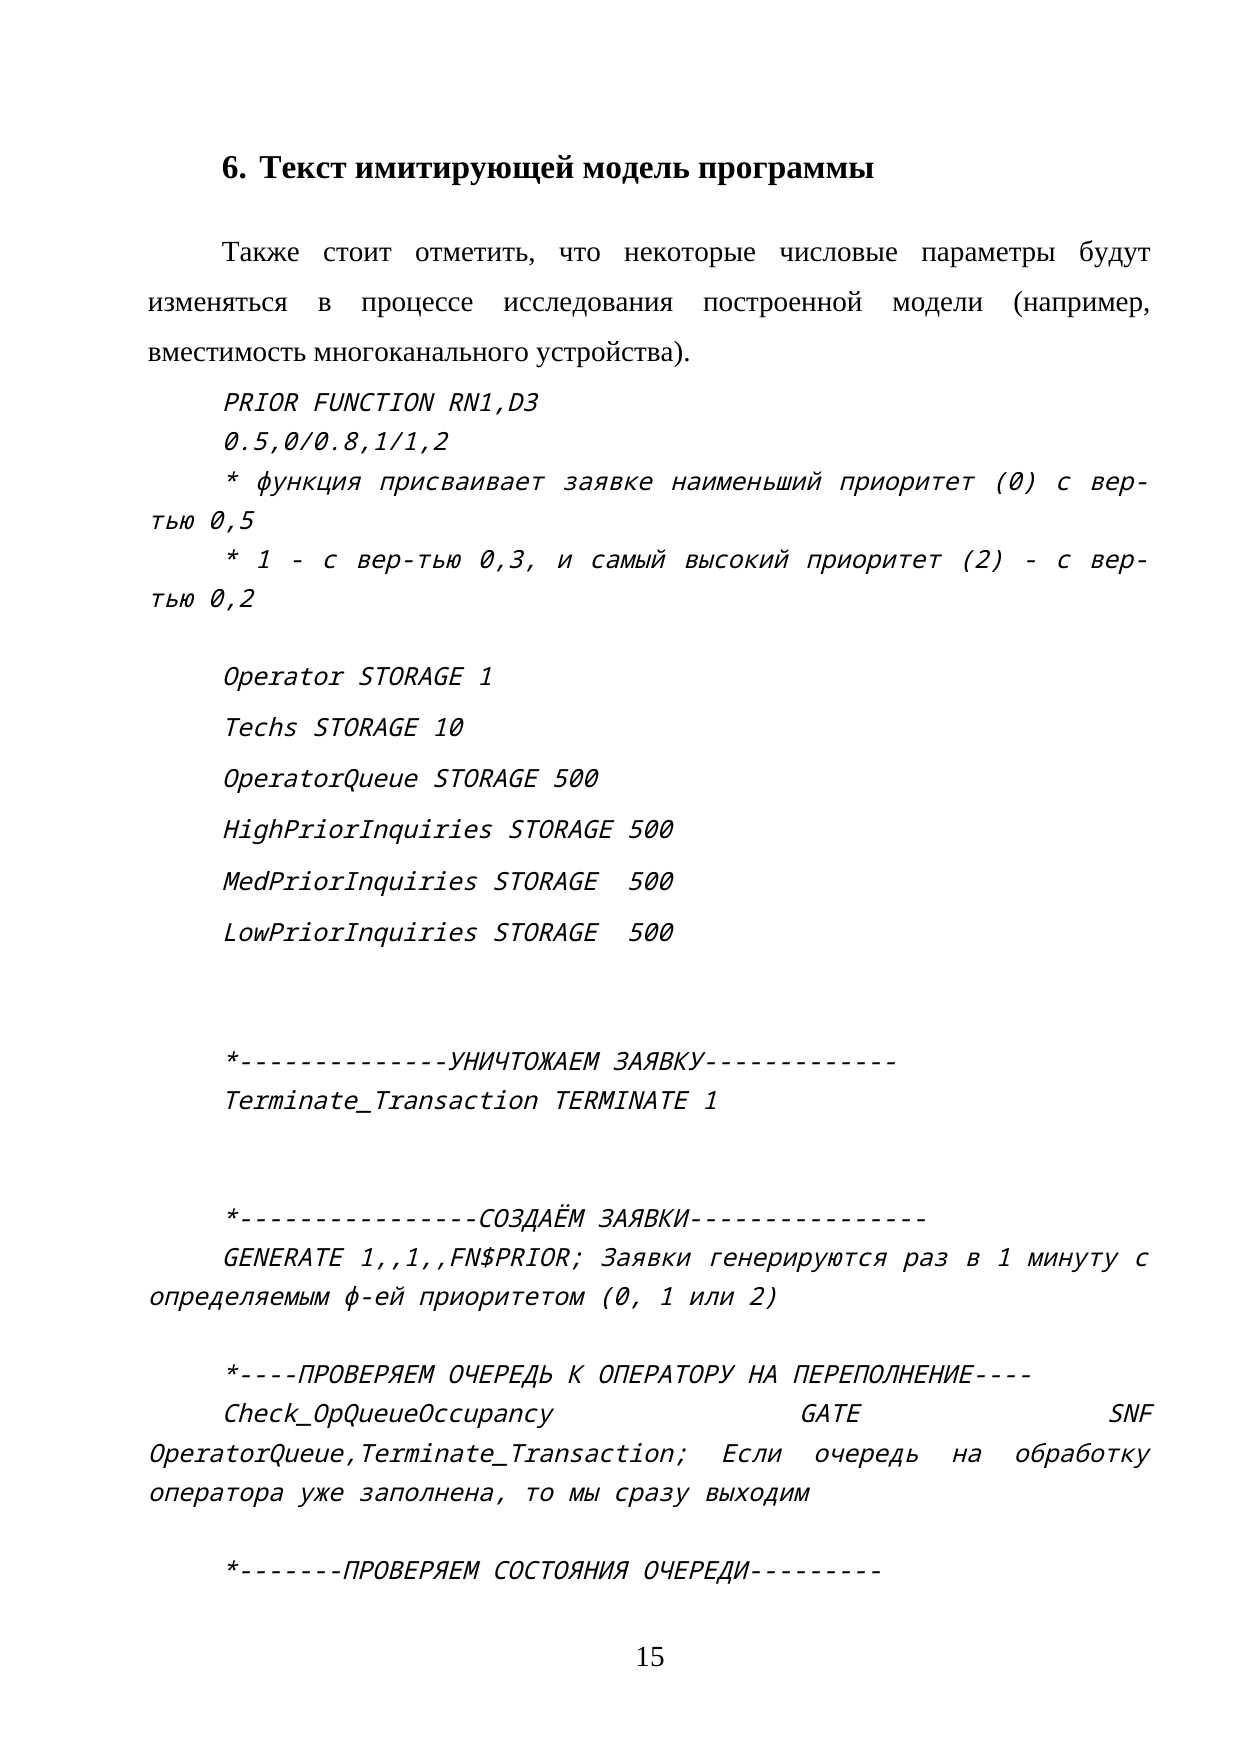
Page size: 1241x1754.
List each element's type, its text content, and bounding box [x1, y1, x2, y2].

text OperatorQueue STORAGE 500 [148, 761, 1152, 795]
text *----ПРОВЕРЯЕМ ОЧЕРЕДЬ К ОПЕРАТОРУ НА ПЕРЕПОЛНЕНИЕ---- [148, 1357, 1152, 1391]
text MedPriorInquiries STORAGE 500 [148, 863, 1152, 897]
text HighPriorInquiries STORAGE 500 [148, 812, 1152, 846]
text Terminate_Transaction TERMINATE 1 [148, 1083, 1152, 1117]
text *-------ПРОВЕРЯЕМ СОСТОЯНИЯ ОЧЕРЕДИ--------- [148, 1553, 1152, 1587]
text GENERATE 1,,1,,FN$PRIOR; Заявки генерируются раз в 1 минуту с определяемым ф-ей приоритетом (0, 1 или 2) [148, 1239, 1152, 1313]
text *--------------УНИЧТОЖАЕМ ЗАЯВКУ------------- [148, 1044, 1152, 1078]
text Также стоит отметить, что некоторые числовые параметры будут изменяться в процессе исследования построенной модели (например, вместимость многоканального устройства). [148, 234, 1152, 368]
text *----------------СОЗДАЁМ ЗАЯВКИ---------------- [148, 1200, 1152, 1234]
text * 1 - с вер-тью 0,3, и самый высокий приоритет (2) - с вер-тью 0,2 [148, 542, 1152, 615]
text * функция присваивает заявке наименьший приоритет (0) с вер-тью 0,5 [148, 463, 1152, 536]
text LowPriorInquiries STORAGE 500 [148, 914, 1152, 948]
text 0.5,0/0.8,1/1,2 [148, 424, 1152, 458]
text Check_OpQueueOccupancy GATE SNF OperatorQueue,Terminate_Transaction; Если очередь на обработку оператора уже заполнена, то мы сразу выходим [148, 1396, 1152, 1508]
text PRIOR FUNCTION RN1,D3 [148, 385, 1152, 419]
text Operator STORAGE 1 [148, 659, 1152, 693]
text Techs STORAGE 10 [148, 710, 1152, 744]
subtitle Текст имитирующей модель программы [222, 147, 1152, 186]
